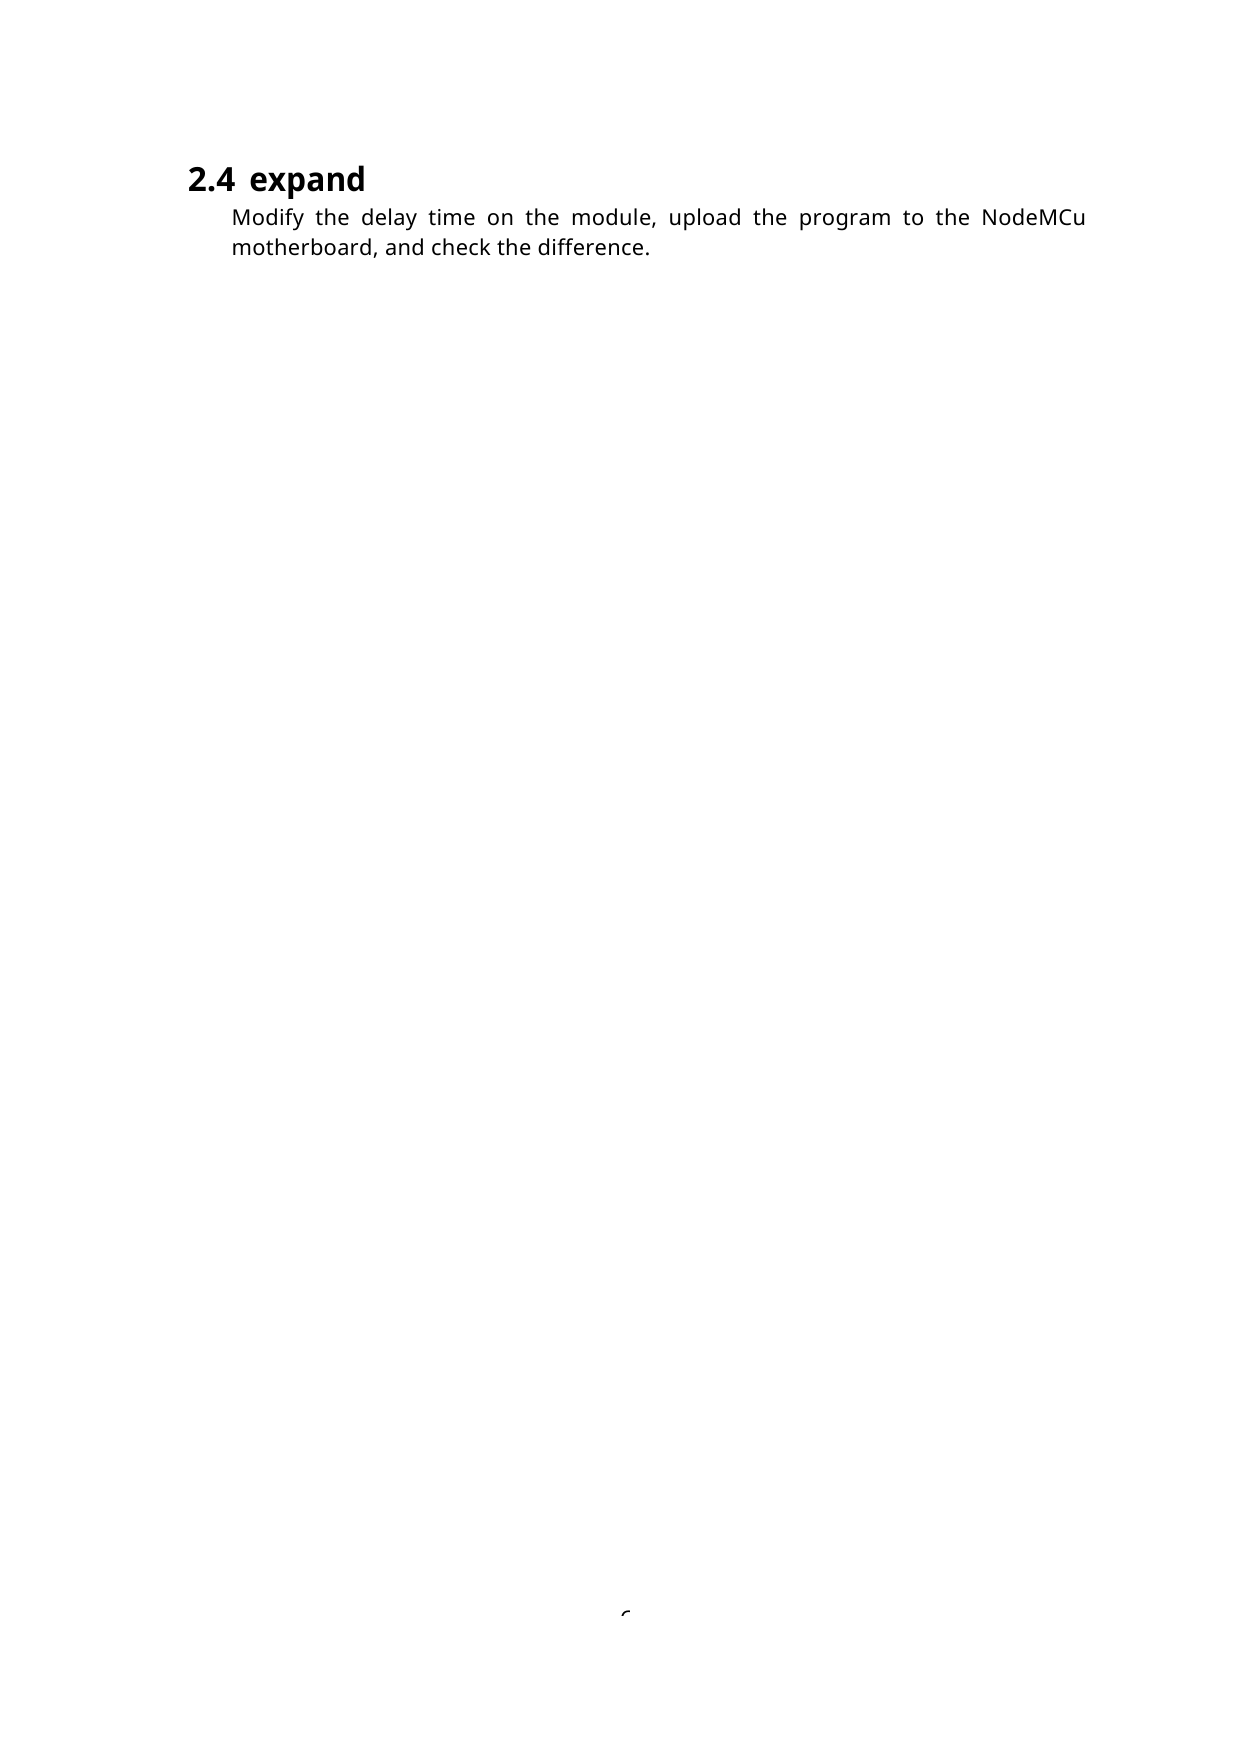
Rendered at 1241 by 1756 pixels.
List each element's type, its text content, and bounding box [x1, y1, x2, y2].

text Modify the delay time on the module, upload the program to the NodeMCu motherboard, and check the difference. [231, 202, 1088, 261]
subtitle expand [188, 156, 1088, 202]
